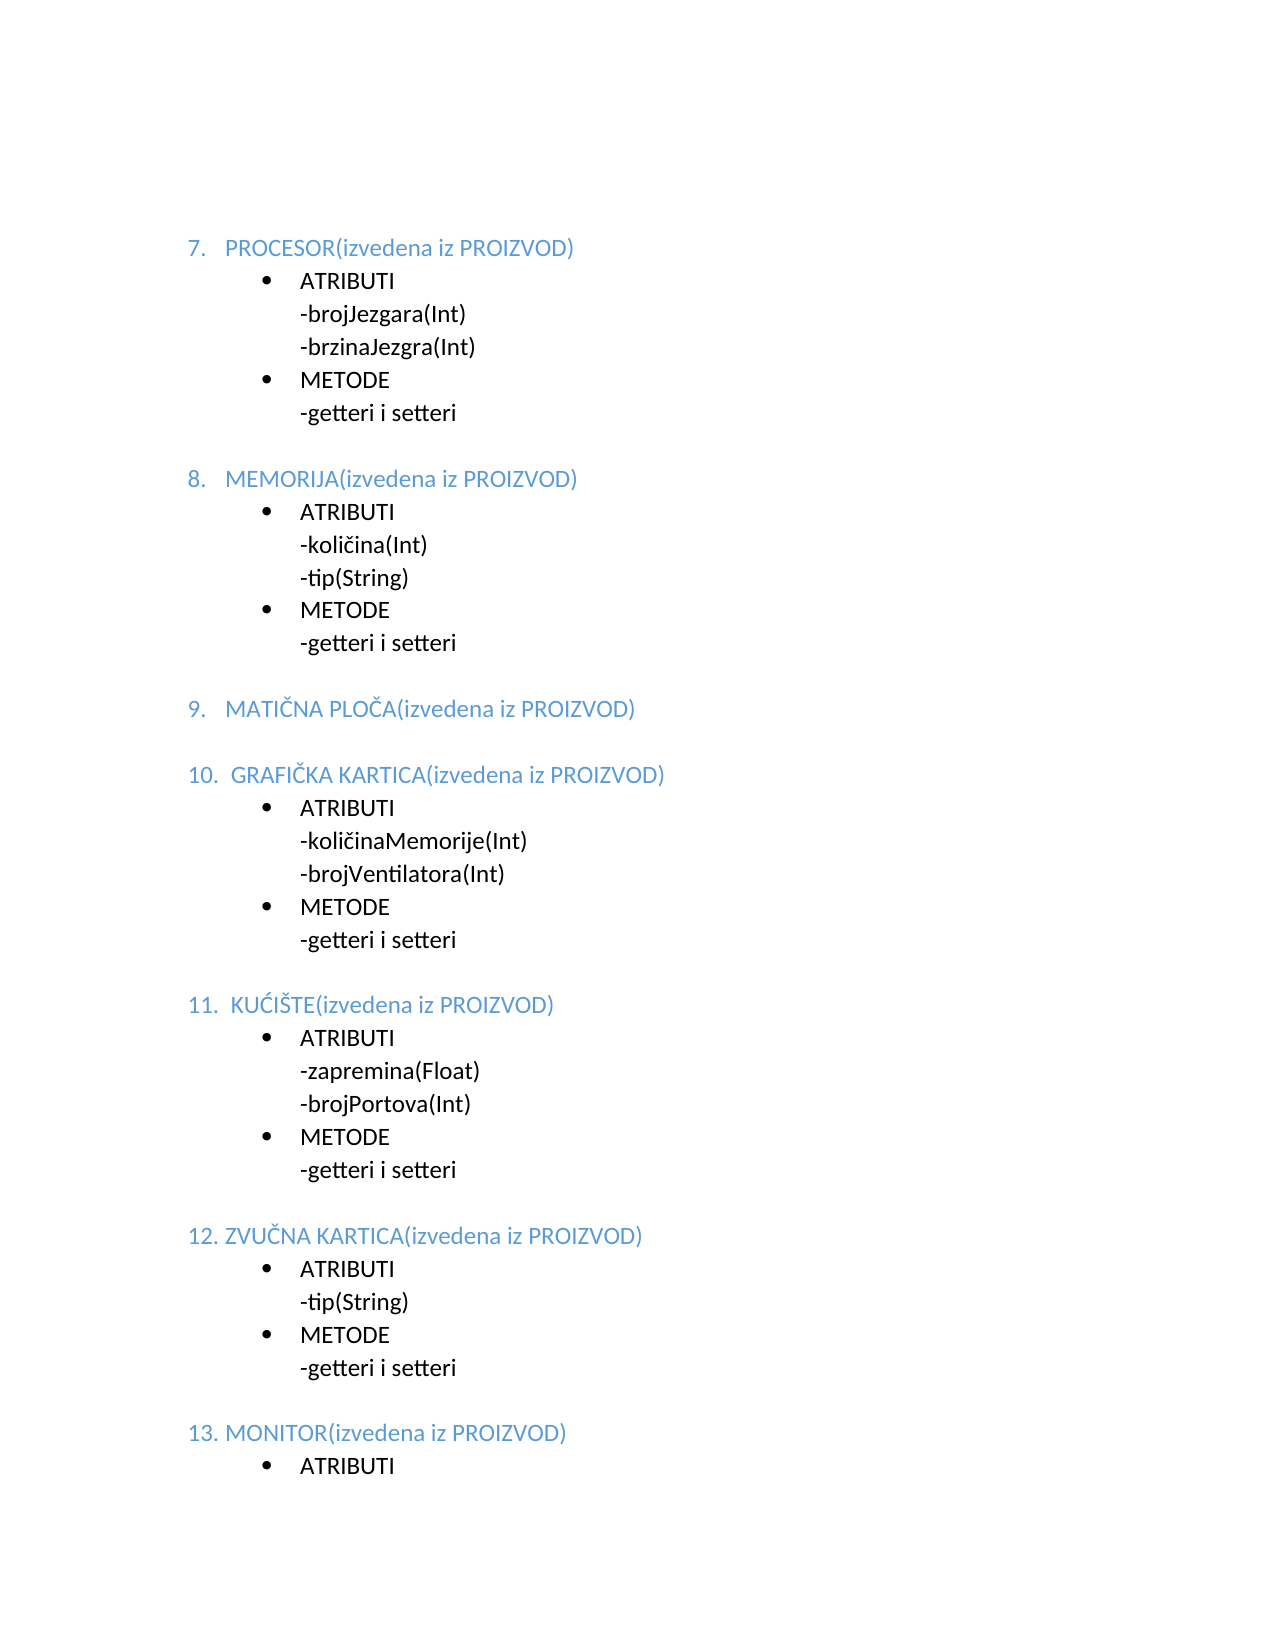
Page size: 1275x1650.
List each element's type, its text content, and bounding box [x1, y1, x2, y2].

list -getteri i setteri [300, 924, 1125, 954]
list ATRIBUTI [262, 1253, 1125, 1283]
list ATRIBUTI [262, 1022, 1125, 1053]
list METODE [262, 1121, 1125, 1152]
list MONITOR(izvedena iz PROIZVOD) [187, 1417, 1125, 1448]
list METODE [262, 1319, 1125, 1349]
list -brojPortova(Int) [300, 1088, 1125, 1119]
list -brzinaJezgra(Int) [300, 331, 1125, 362]
list PROCESOR(izvedena iz PROIZVOD) [187, 232, 1125, 263]
list ATRIBUTI [262, 496, 1125, 526]
list GRAFIČKA KARTICA(izvedena iz PROIZVOD) [187, 759, 1125, 790]
list ATRIBUTI [262, 1450, 1125, 1481]
list KUĆIŠTE(izvedena iz PROIZVOD) [187, 989, 1125, 1020]
list MEMORIJA(izvedena iz PROIZVOD) [187, 463, 1125, 493]
list -zapremina(Float) [300, 1055, 1125, 1086]
list ZVUČNA KARTICA(izvedena iz PROIZVOD) [187, 1220, 1125, 1251]
list -getteri i setteri [300, 1352, 1125, 1382]
list -tip(String) [300, 1286, 1125, 1316]
list METODE [262, 364, 1125, 395]
list -količinaMemorije(Int) [300, 825, 1125, 856]
list -brojVentilatora(Int) [300, 858, 1125, 888]
list -getteri i setteri [300, 397, 1125, 428]
list -količina(Int) [300, 529, 1125, 559]
list -brojJezgara(Int) [300, 298, 1125, 329]
list -getteri i setteri [300, 1154, 1125, 1185]
list -getteri i setteri [300, 627, 1125, 658]
list MATIČNA PLOČA(izvedena iz PROIZVOD) [187, 693, 1125, 724]
list METODE [262, 891, 1125, 921]
list METODE [262, 594, 1125, 625]
list -tip(String) [300, 562, 1125, 592]
list ATRIBUTI [262, 265, 1125, 296]
list ATRIBUTI [262, 792, 1125, 823]
